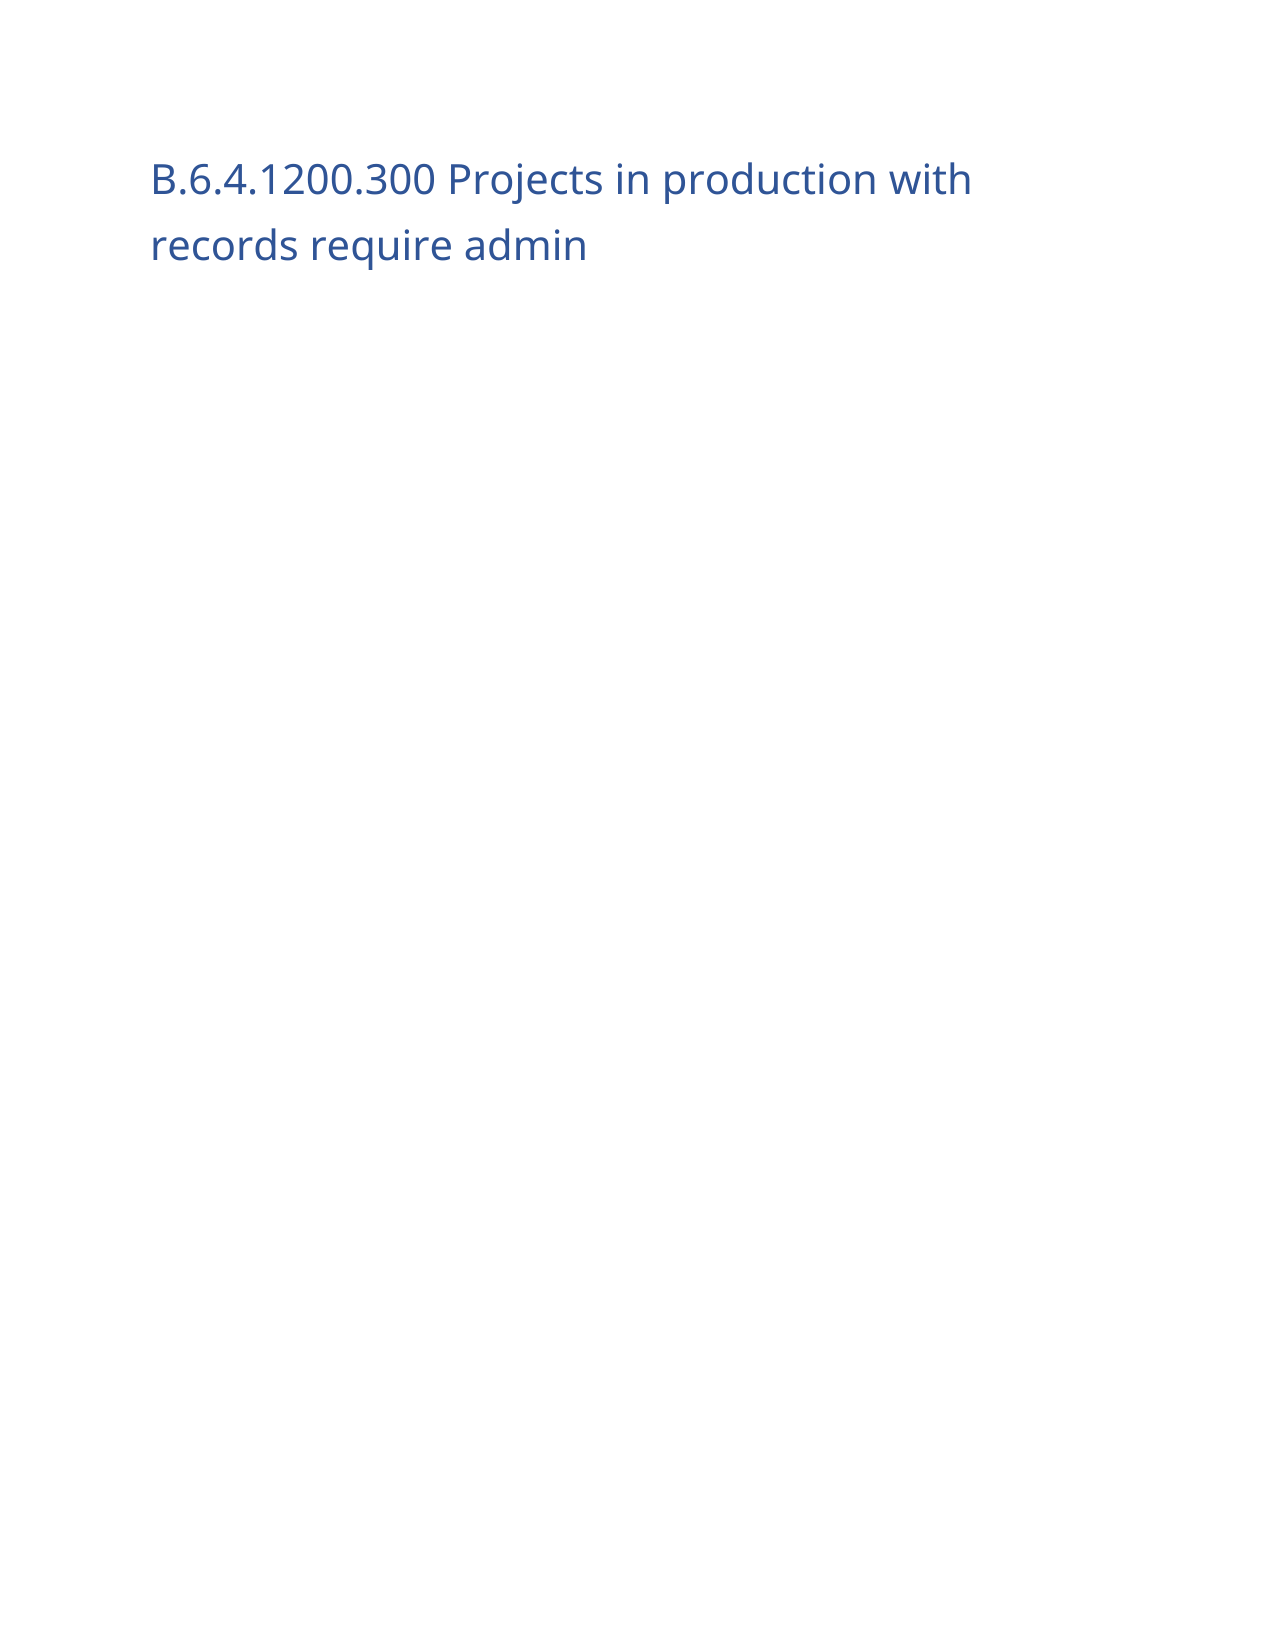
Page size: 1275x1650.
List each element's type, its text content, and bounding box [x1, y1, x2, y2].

subtitle B.6.4.1200.300 Projects in production with records require admin [150, 150, 1125, 273]
